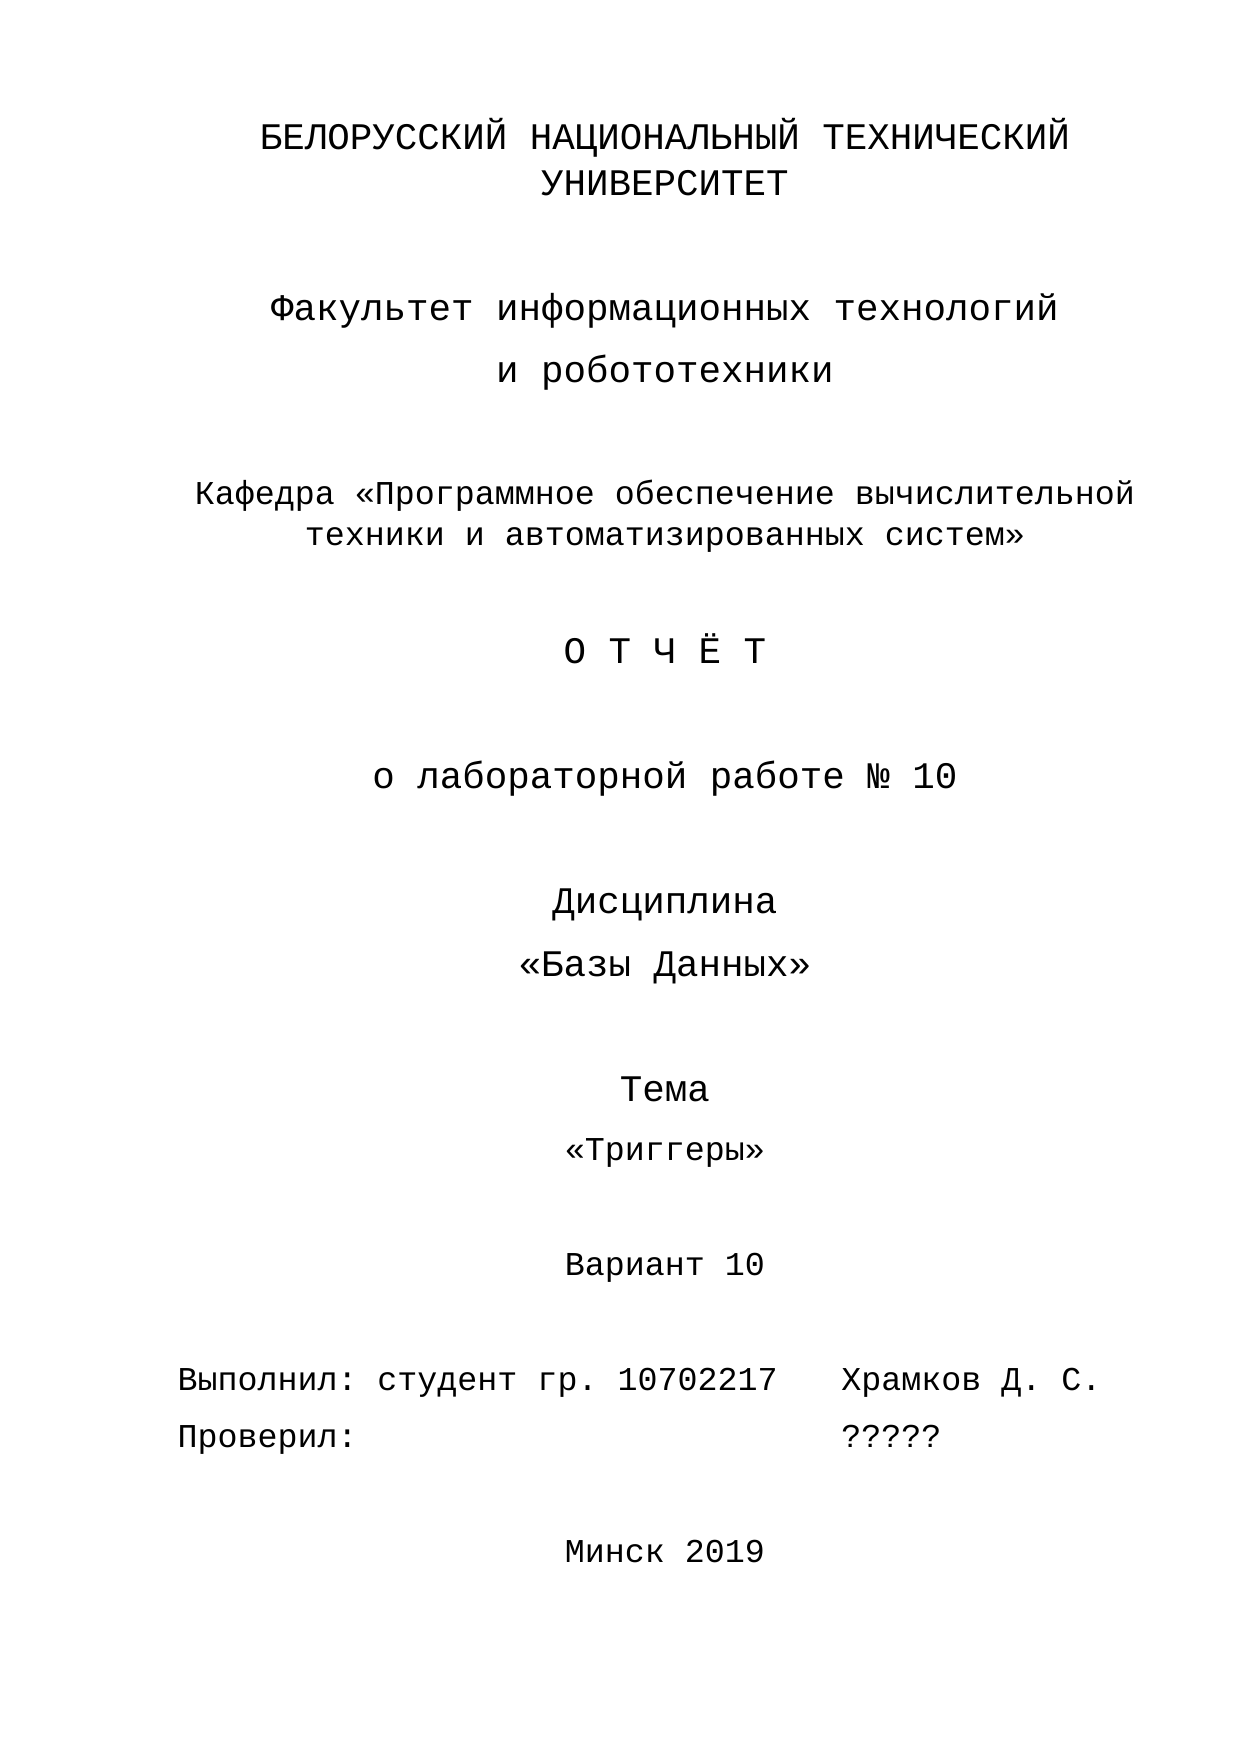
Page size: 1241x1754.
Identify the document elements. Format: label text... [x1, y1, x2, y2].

text Минск 2019 [177, 1535, 1152, 1573]
text Кафедра «Программное обеспечение вычислительной техники и автоматизированных систем» [177, 476, 1152, 555]
text БЕЛОРУССКИЙ НАЦИОНАЛЬНЫЙ ТЕХНИЧЕСКИЙ УНИВЕРСИТЕТ [177, 118, 1152, 206]
text и робототехники [177, 351, 1152, 394]
text Выполнил: студент гр. 10702217 Храмков Д. С. [177, 1362, 1152, 1400]
text Вариант 10 [177, 1247, 1152, 1285]
text о лабораторной работе № 10 [177, 757, 1152, 800]
text О Т Ч Ё Т [177, 632, 1152, 675]
text Тема [177, 1070, 1152, 1112]
text Дисциплина [177, 882, 1152, 925]
text «Триггеры» [177, 1132, 1152, 1170]
text «Базы Данных» [177, 945, 1152, 987]
text Проверил: ????? [177, 1420, 1152, 1458]
text Факультет информационных технологий [177, 289, 1152, 331]
